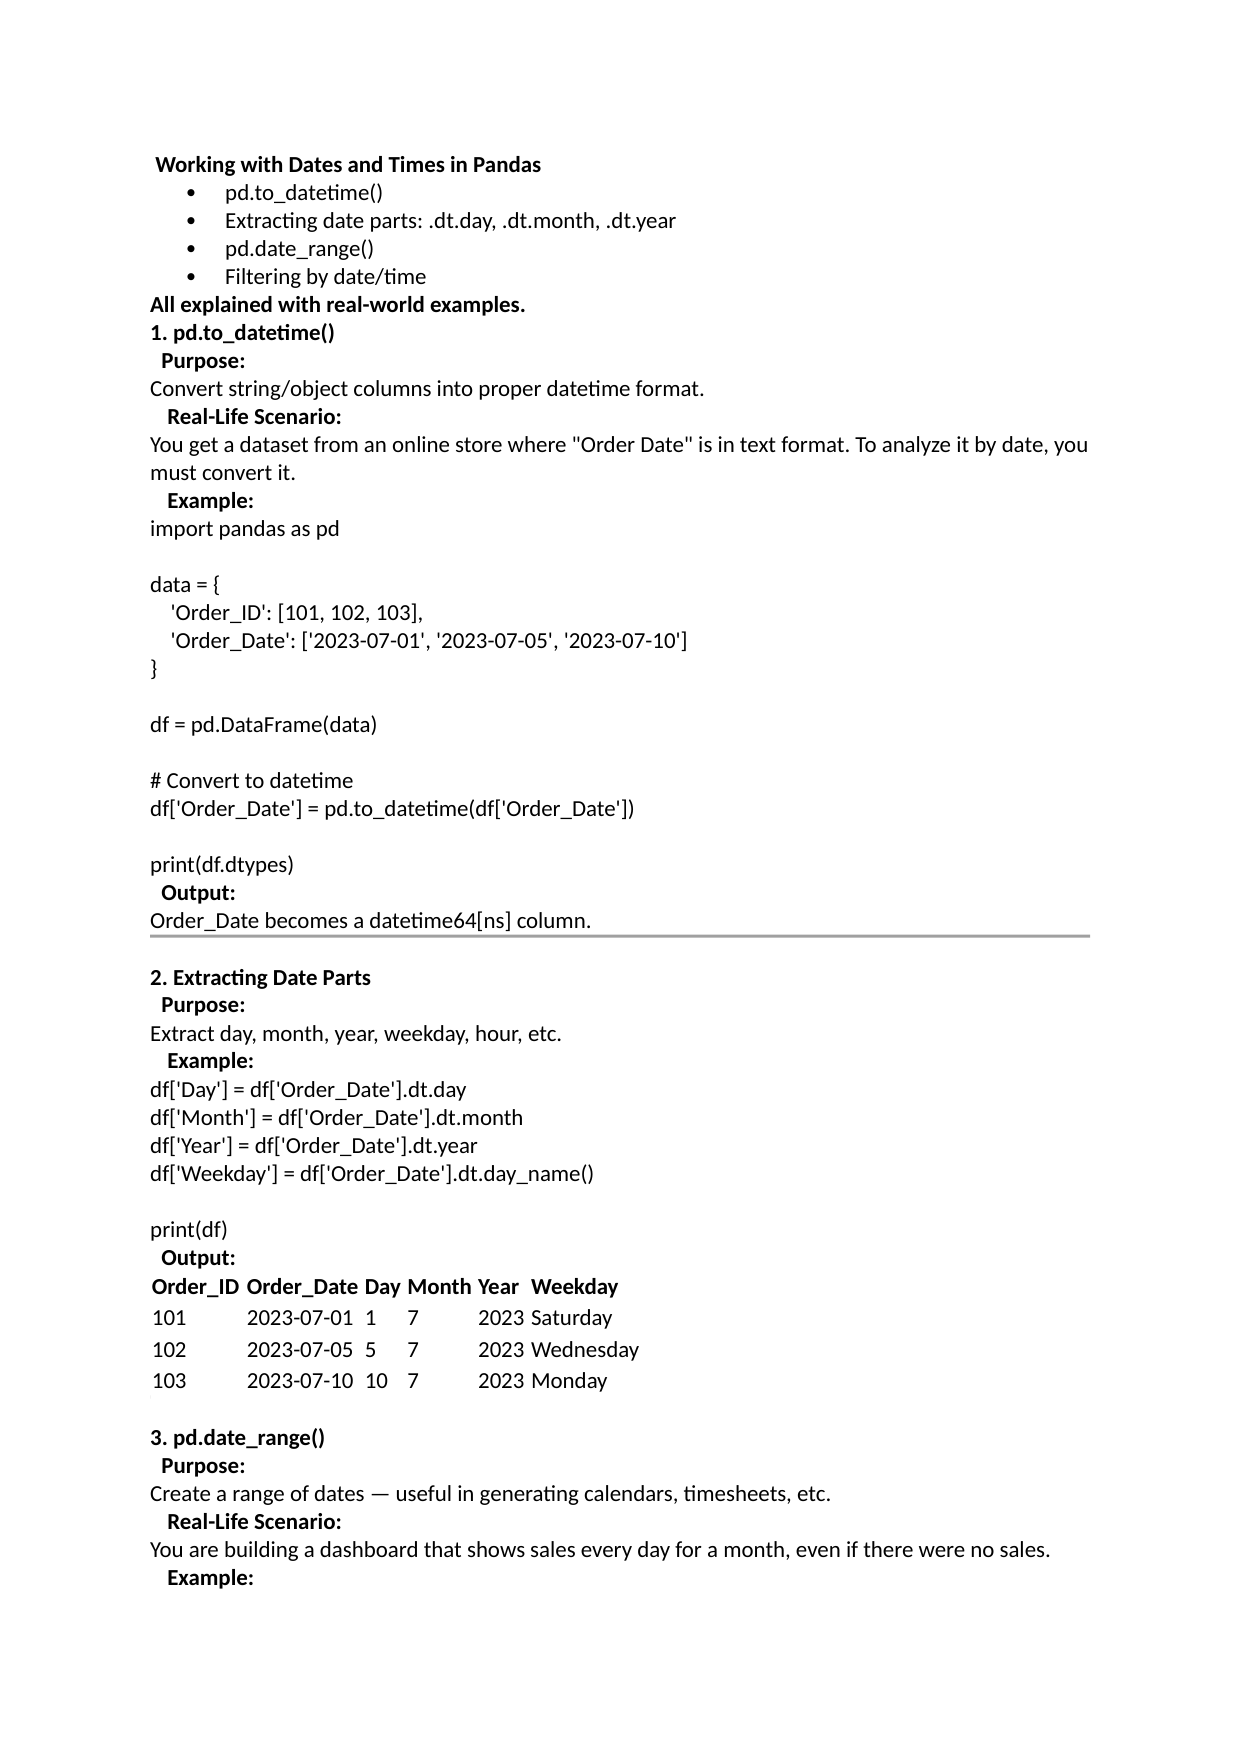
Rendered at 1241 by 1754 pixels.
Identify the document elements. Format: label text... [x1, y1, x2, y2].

list pd.to_datetime() [187, 178, 1090, 206]
text Example: [150, 1563, 1090, 1592]
text print(df) [150, 1215, 1090, 1243]
table_header Order_ID [150, 1271, 245, 1302]
table_cell 1 [363, 1302, 406, 1333]
text 1. pd.to_datetime() [150, 318, 1090, 346]
text 'Order_ID': [101, 102, 103], [150, 598, 1090, 626]
table_header Order_Date [245, 1271, 363, 1302]
text df = pd.DataFrame(data) [150, 710, 1090, 738]
text df['Weekday'] = df['Order_Date'].dt.day_name() [150, 1159, 1090, 1187]
table_header Year [476, 1271, 529, 1302]
text Order_Date becomes a datetime64[ns] column. [150, 907, 1090, 934]
table_header Weekday [529, 1271, 646, 1302]
table_cell Saturday [529, 1302, 646, 1333]
table_cell Wednesday [529, 1333, 646, 1364]
text Create a range of dates — useful in generating calendars, timesheets, etc. [150, 1479, 1090, 1507]
text Purpose: [150, 991, 1090, 1019]
table_cell 7 [406, 1364, 476, 1395]
table_cell 7 [406, 1302, 476, 1333]
text Real-Life Scenario: [150, 402, 1090, 430]
table_header Month [406, 1271, 476, 1302]
table_cell 7 [406, 1333, 476, 1364]
list Filtering by date/time [187, 262, 1090, 290]
text Output: [150, 1243, 1090, 1271]
text } [150, 654, 1090, 682]
text Purpose: [150, 1451, 1090, 1479]
text 'Order_Date': ['2023-07-01', '2023-07-05', '2023-07-10'] [150, 626, 1090, 654]
table_header Day [363, 1271, 406, 1302]
text df['Year'] = df['Order_Date'].dt.year [150, 1131, 1090, 1159]
table_cell 102 [150, 1333, 245, 1364]
text Extract day, month, year, weekday, hour, etc. [150, 1019, 1090, 1047]
text Convert string/object columns into proper datetime format. [150, 374, 1090, 402]
list pd.date_range() [187, 234, 1090, 262]
text df['Order_Date'] = pd.to_datetime(df['Order_Date']) [150, 794, 1090, 822]
text All explained with real-world examples. [150, 290, 1090, 318]
table_cell Monday [529, 1364, 646, 1395]
table_cell 2023-07-10 [245, 1364, 363, 1395]
text Working with Dates and Times in Pandas [150, 150, 1090, 178]
text df['Day'] = df['Order_Date'].dt.day [150, 1075, 1090, 1103]
text Real-Life Scenario: [150, 1507, 1090, 1536]
table_cell 2023 [476, 1302, 529, 1333]
text df['Month'] = df['Order_Date'].dt.month [150, 1103, 1090, 1131]
table_cell 10 [363, 1364, 406, 1395]
table_cell 2023-07-01 [245, 1302, 363, 1333]
text Example: [150, 1047, 1090, 1075]
table_cell 2023 [476, 1364, 529, 1395]
table_cell 2023-07-05 [245, 1333, 363, 1364]
text # Convert to datetime [150, 766, 1090, 794]
table_cell 5 [363, 1333, 406, 1364]
table_cell 101 [150, 1302, 245, 1333]
text data = { [150, 570, 1090, 598]
table_cell 2023 [476, 1333, 529, 1364]
text import pandas as pd [150, 514, 1090, 542]
text 2. Extracting Date Parts [150, 963, 1090, 991]
text print(df.dtypes) [150, 851, 1090, 878]
list Extracting date parts: .dt.day, .dt.month, .dt.year [187, 206, 1090, 234]
text Example: [150, 486, 1090, 514]
text Purpose: [150, 346, 1090, 374]
text Output: [150, 878, 1090, 907]
table_cell 103 [150, 1364, 245, 1395]
text You are building a dashboard that shows sales every day for a month, even if there were no sales. [150, 1536, 1090, 1563]
text You get a dataset from an online store where "Order Date" is in text format. To analyze it by date, you must convert it. [150, 430, 1090, 486]
text 3. pd.date_range() [150, 1423, 1090, 1451]
